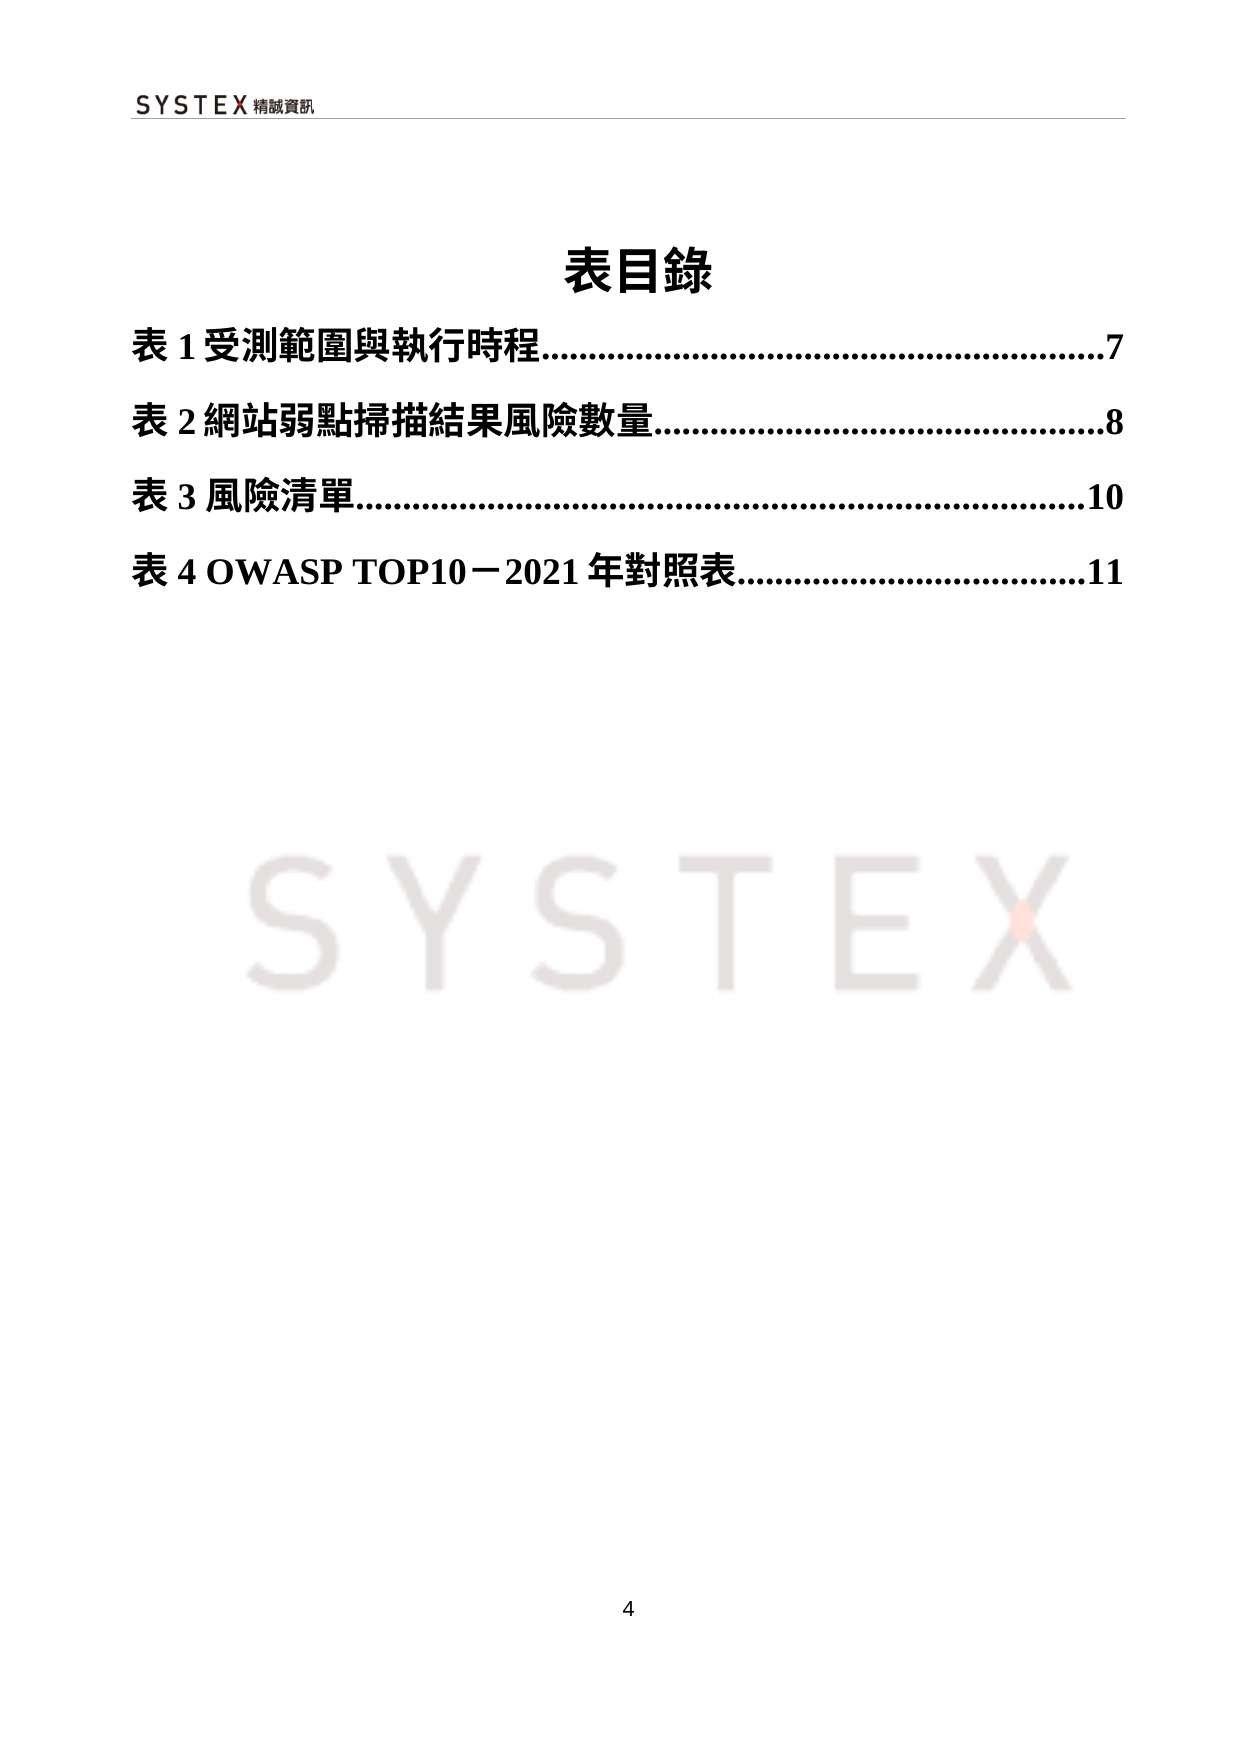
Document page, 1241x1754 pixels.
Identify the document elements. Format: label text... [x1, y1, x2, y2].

text 表 2網站弱點掃描結果風險數量 8 [131, 380, 1125, 455]
text 表 4 OWASP TOP10－2021年對照表 11 [131, 530, 1125, 605]
text 表 1受測範圍與執行時程 7 [131, 305, 1125, 380]
text 表目錄 [152, 230, 1125, 305]
picture [131, 88, 318, 118]
text 表 3 風險清單 10 [131, 455, 1125, 530]
